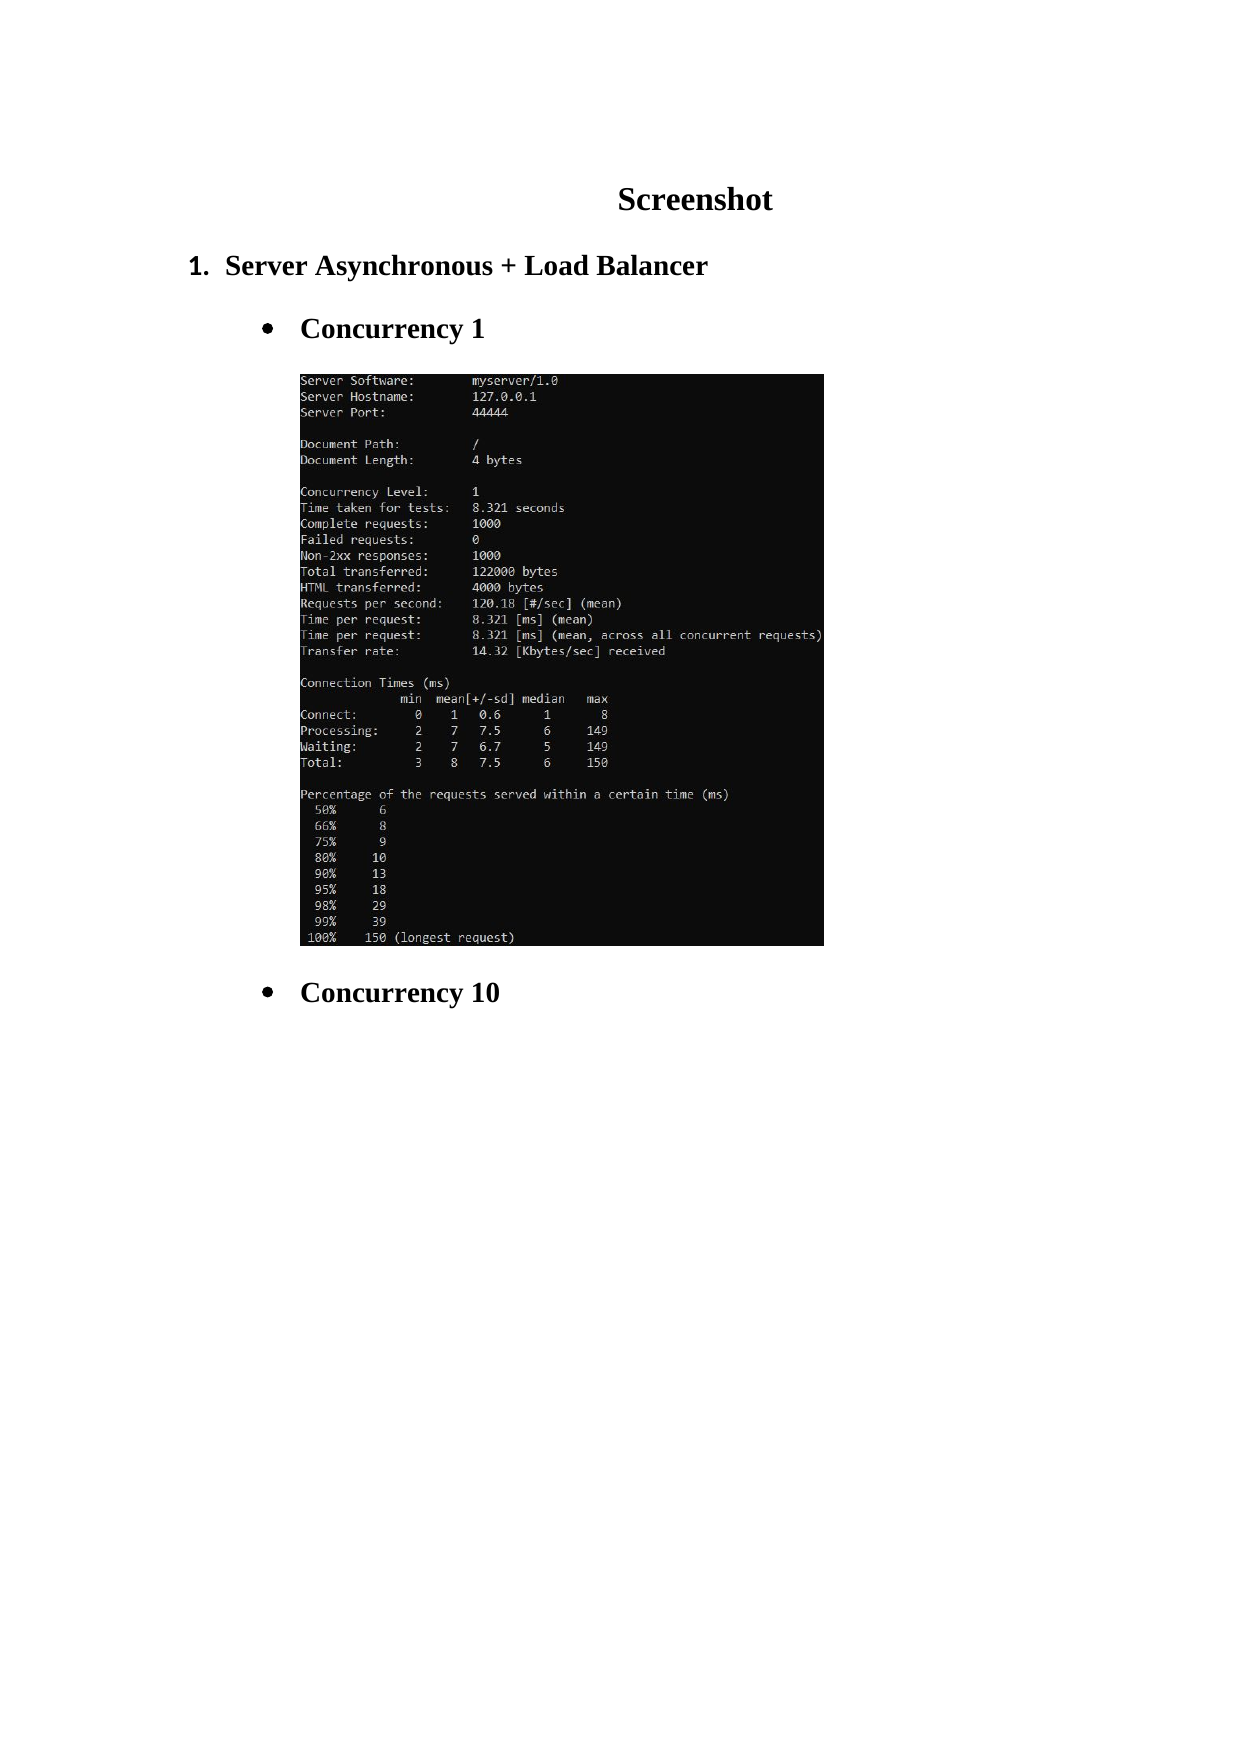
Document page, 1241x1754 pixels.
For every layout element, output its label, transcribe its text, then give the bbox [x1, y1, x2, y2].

picture [300, 374, 824, 946]
text Screenshot [300, 179, 1090, 217]
list Concurrency 1 [262, 311, 1090, 345]
list Concurrency 10 [262, 975, 1090, 1008]
list Server Asynchronous + Load Balancer [187, 247, 1090, 282]
